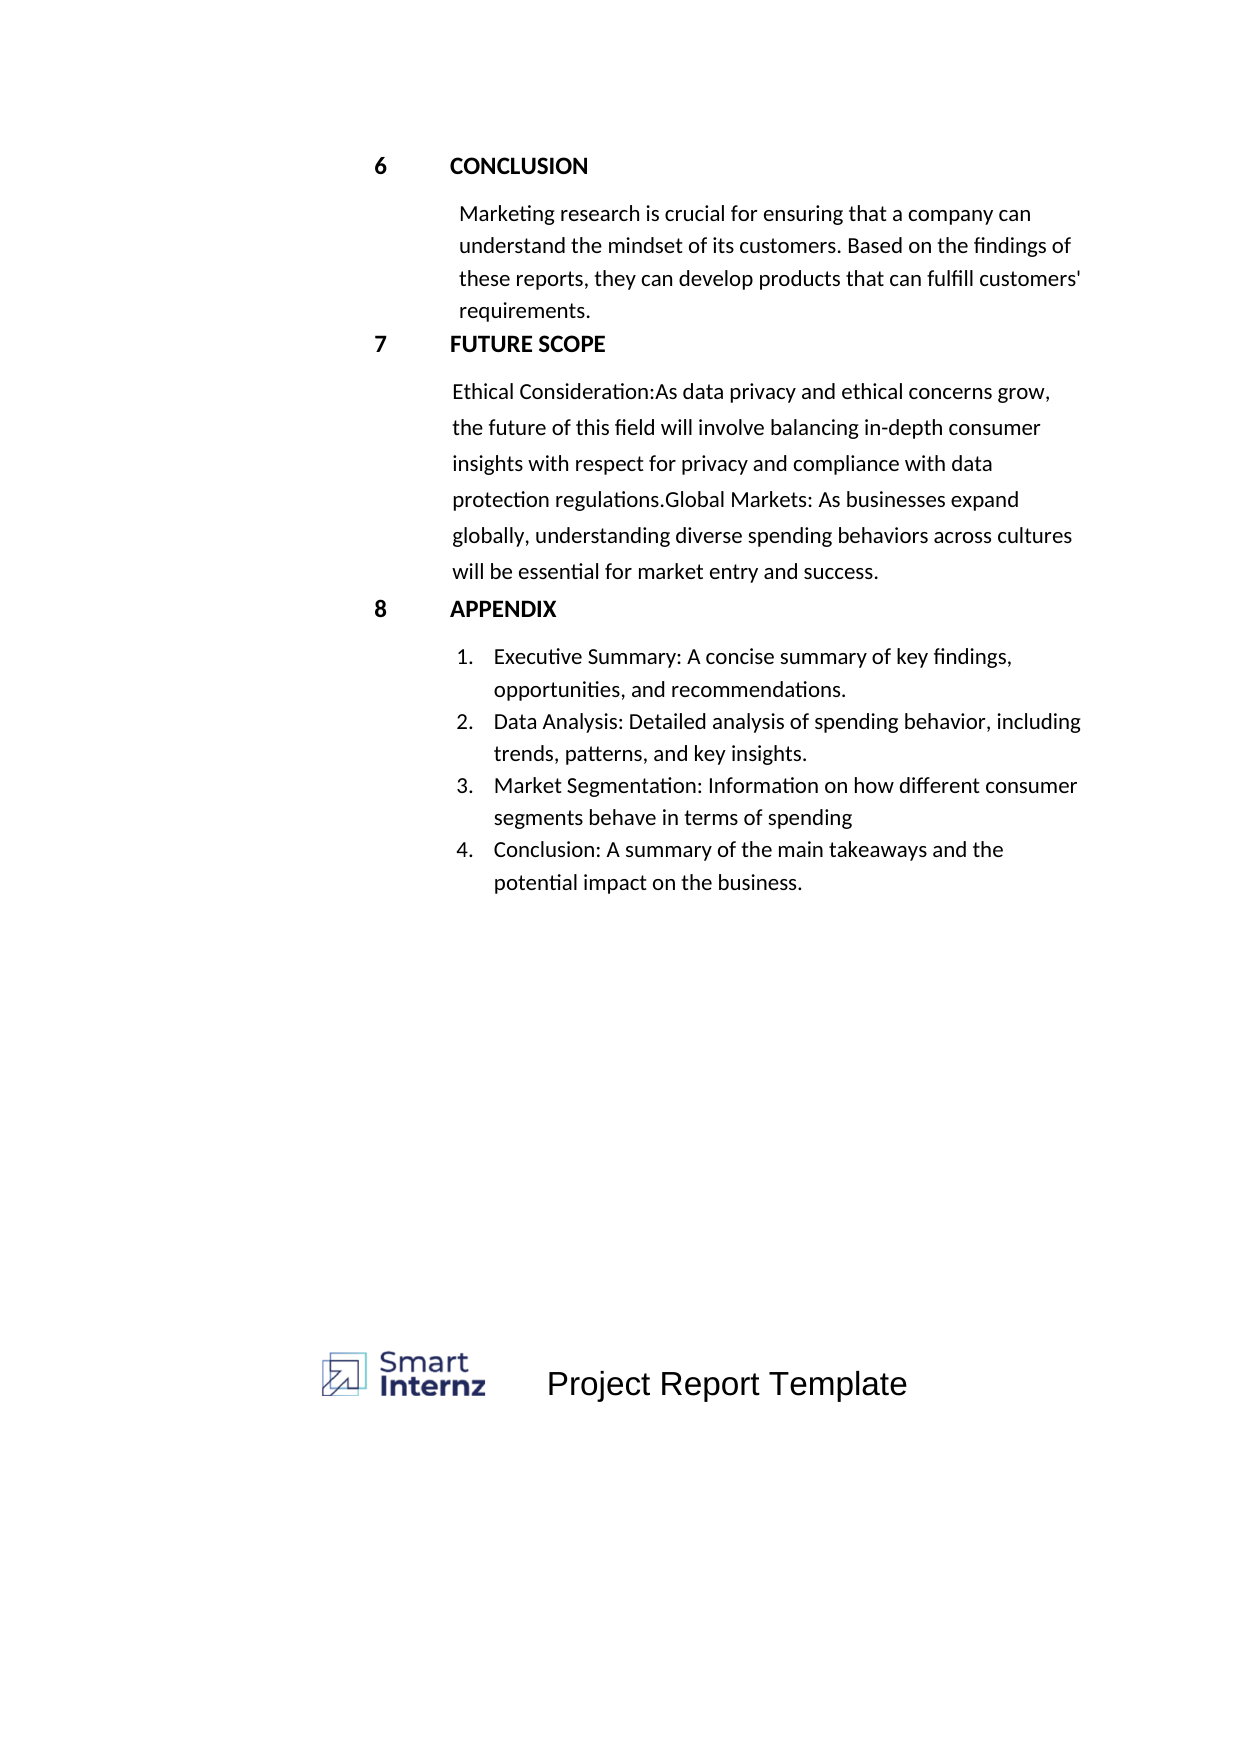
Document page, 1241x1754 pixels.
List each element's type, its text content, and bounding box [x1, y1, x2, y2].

list Executive Summary: A concise summary of key findings, opportunities, and recommendations. [456, 642, 1090, 703]
text globally, understanding diverse spending behaviors across cultures [267, 521, 1090, 549]
list Market Segmentation: Information on how different consumer segments behave in terms of spending [456, 771, 1090, 831]
text requirements. [150, 296, 1090, 324]
text these reports, they can develop products that can fulfill customers' [150, 264, 1090, 292]
text understand the mindset of its customers. Based on the findings of [150, 232, 1090, 259]
text Ethical Consideration:As data privacy and ethical concerns grow, [267, 377, 1090, 406]
text will be essential for market entry and success. [267, 557, 1090, 585]
text insights with respect for privacy and compliance with data [267, 449, 1090, 477]
list Conclusion: A summary of the main takeaways and the potential impact on the business. [456, 836, 1090, 896]
subtitle 8 APPENDIX [374, 593, 1092, 624]
text Marketing research is crucial for ensuring that a company can [150, 199, 1090, 227]
text protection regulations.Global Markets: As businesses expand [267, 485, 1090, 513]
list Data Analysis: Detailed analysis of spending behavior, including trends, patterns, and key insights. [456, 707, 1090, 767]
text Project Report Template [150, 1351, 908, 1403]
subtitle 7 FUTURE SCOPE [374, 328, 1092, 359]
text the future of this field will involve balancing in-depth consumer [267, 413, 1090, 441]
picture [321, 1350, 486, 1396]
subtitle 6 CONCLUSION [374, 150, 1092, 181]
